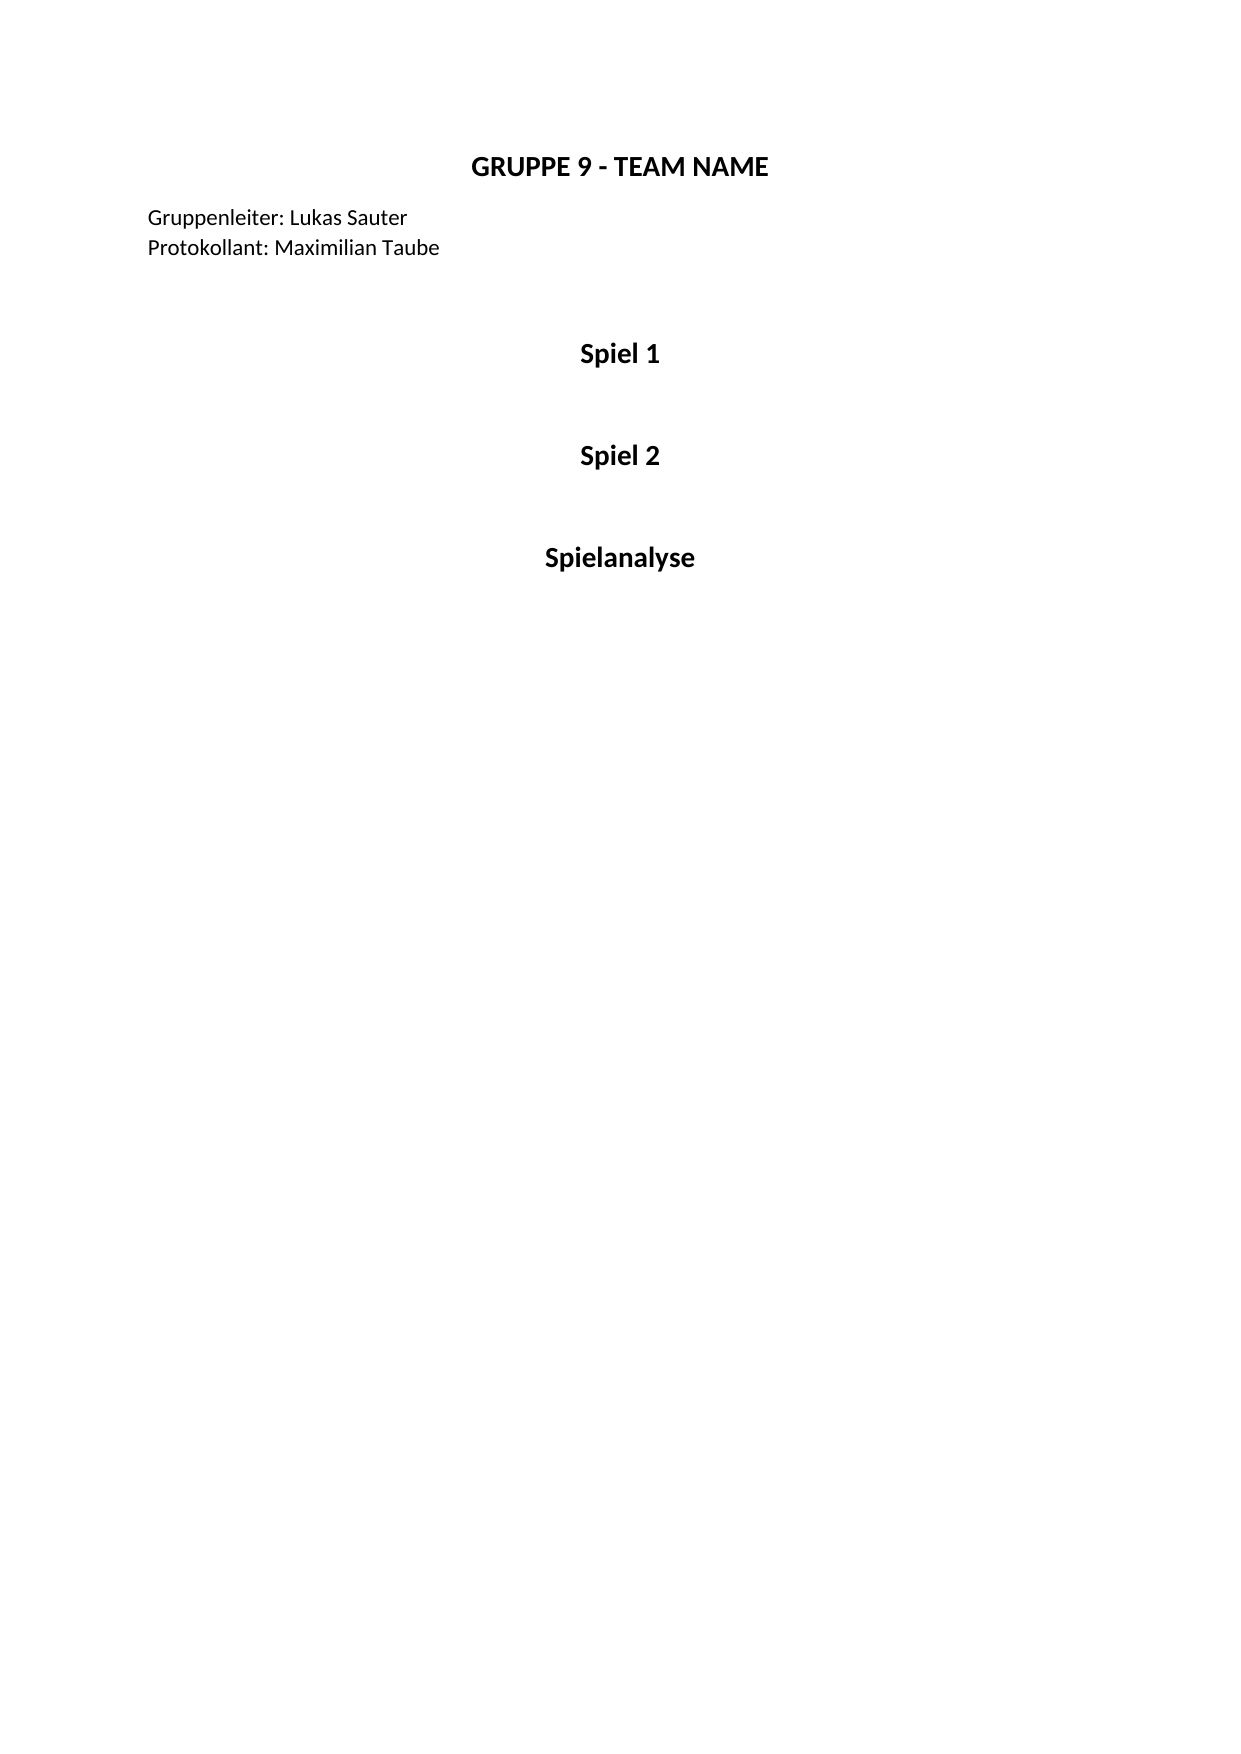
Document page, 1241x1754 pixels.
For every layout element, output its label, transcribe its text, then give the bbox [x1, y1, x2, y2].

text Spiel 1 [148, 335, 1093, 371]
text Gruppenleiter: Lukas Sauter Protokollant: Maximilian Taube [148, 203, 1093, 261]
text Spielanalyse [148, 539, 1093, 574]
text Spiel 2 [148, 437, 1093, 472]
text GRUPPE 9 - TEAM NAME [148, 148, 1093, 183]
